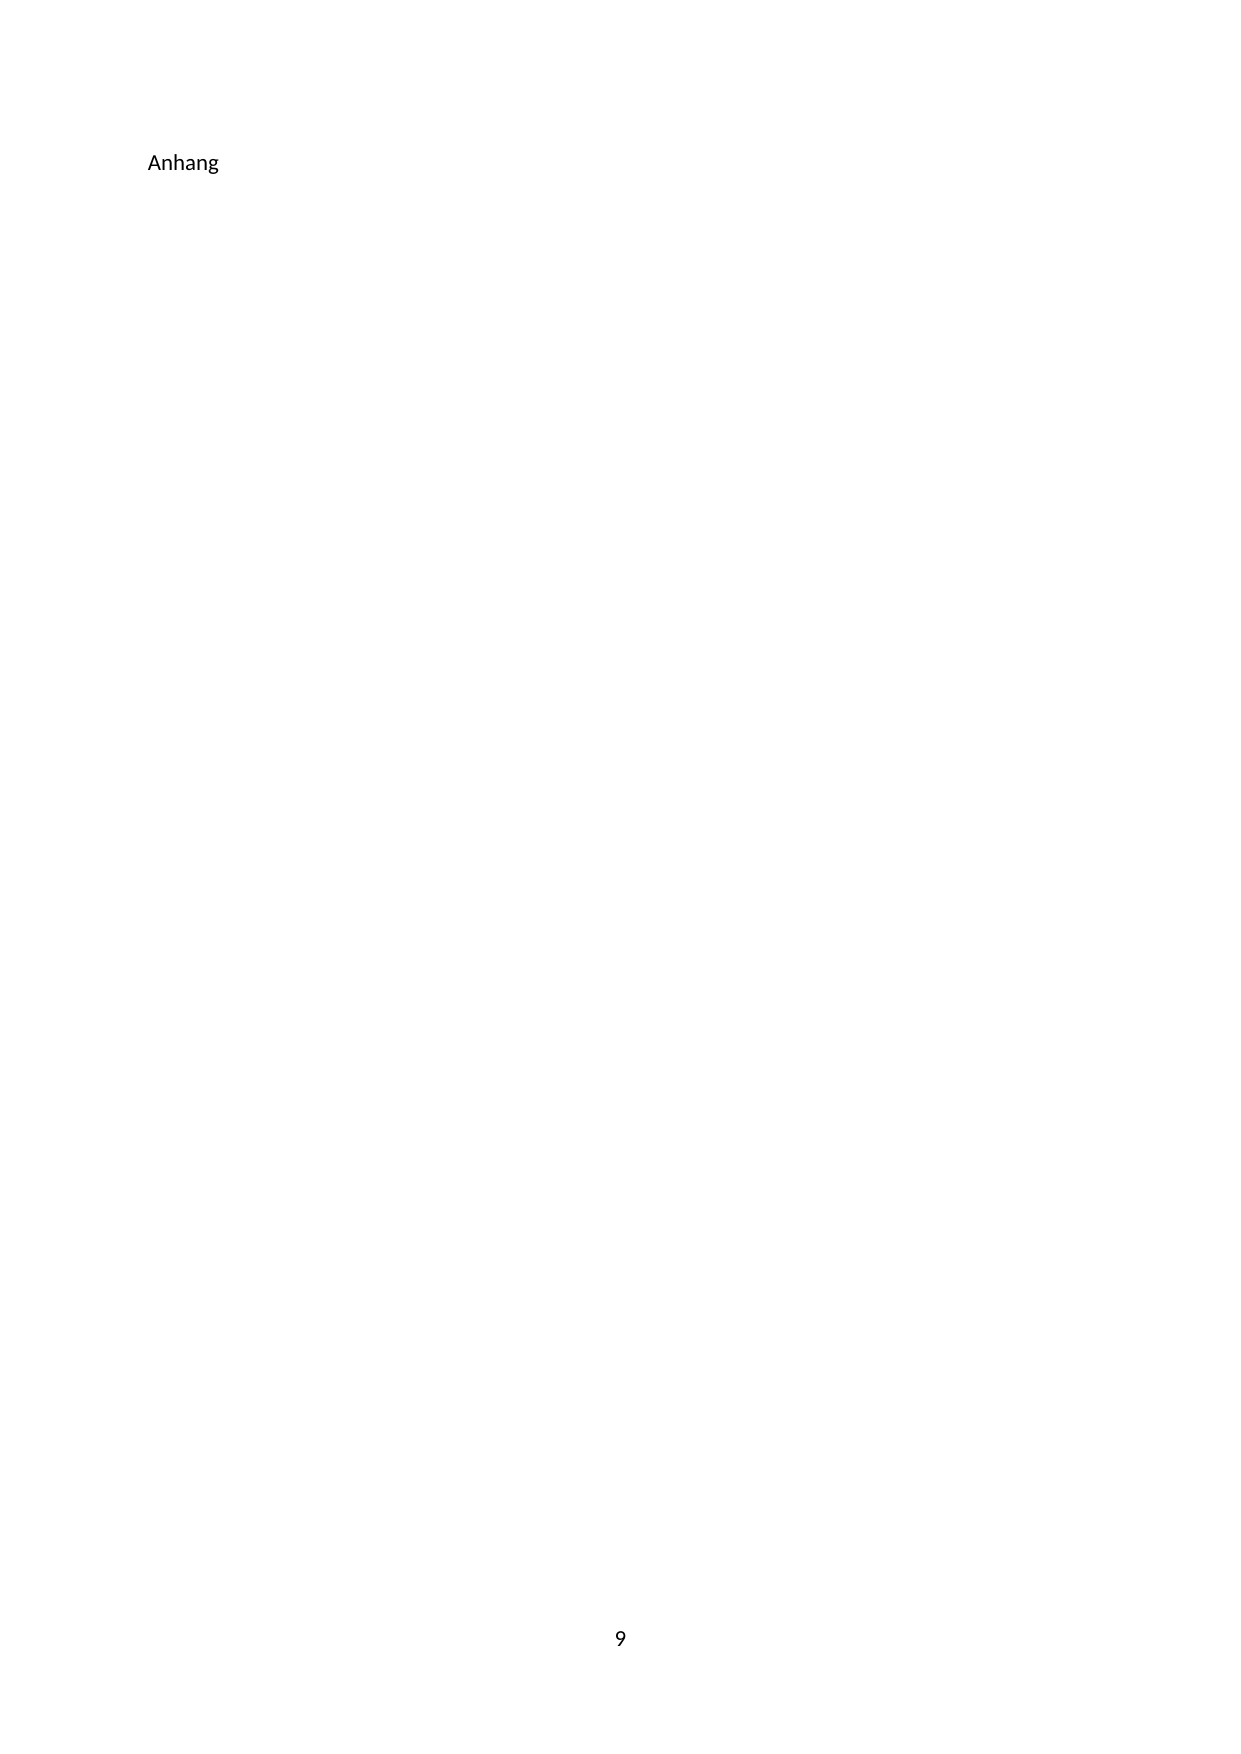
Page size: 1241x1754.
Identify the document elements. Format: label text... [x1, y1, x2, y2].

text Anhang [148, 148, 1093, 176]
